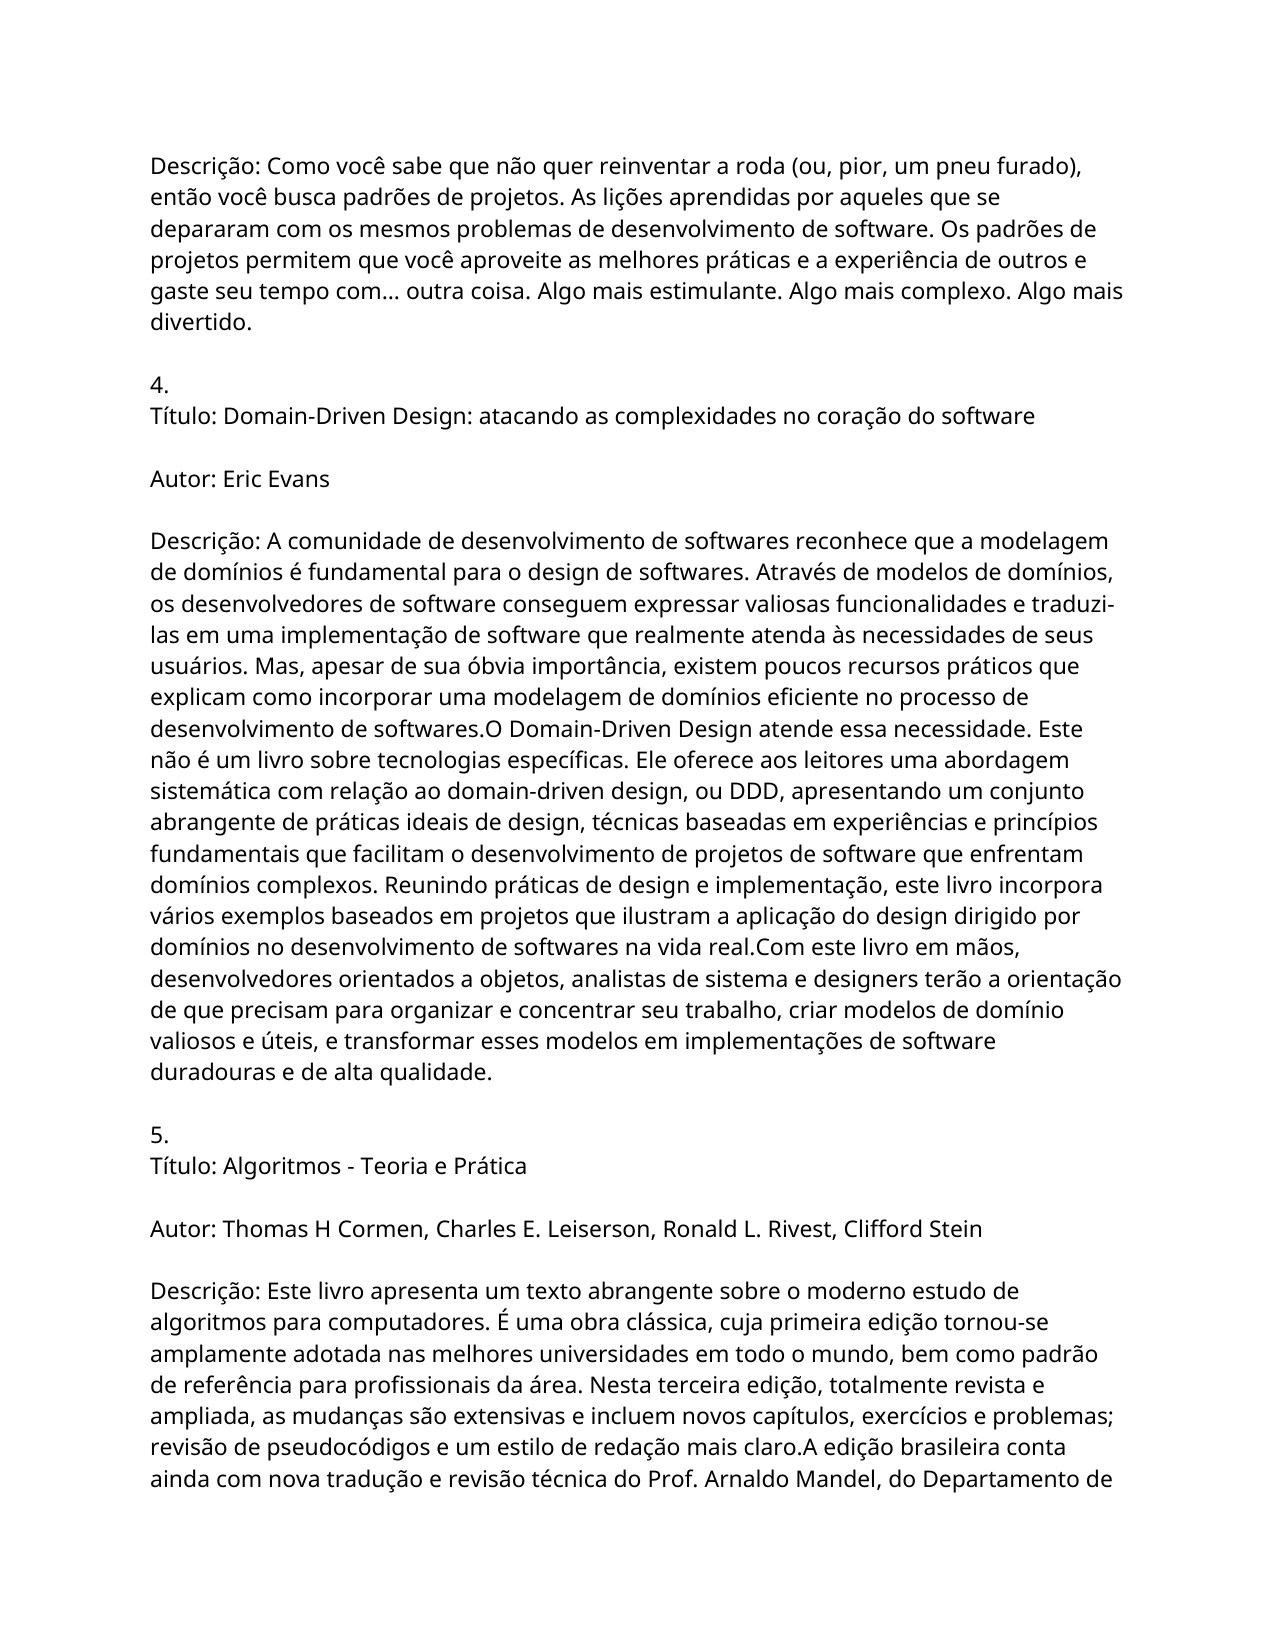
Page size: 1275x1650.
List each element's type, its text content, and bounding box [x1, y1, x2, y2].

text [150, 1275, 1125, 1494]
text 4. [150, 369, 1125, 400]
text Autor: Thomas H Cormen, Charles E. Leiserson, Ronald L. Rivest, Clifford Stein [150, 1212, 1125, 1244]
text Título: Domain-Driven Design: atacando as complexidades no coração do software [150, 400, 1125, 431]
text Descrição: Como você sabe que não quer reinventar a roda (ou, pior, um pneu furado), então você busca padrões de projetos. As lições aprendidas por aqueles que se depararam com os mesmos problemas de desenvolvimento de software. Os padrões de projetos permitem que você aproveite as melhores práticas e a experiência de outros e gaste seu tempo com… outra coisa. Algo mais estimulante. Algo mais complexo. Algo mais divertido. [150, 150, 1125, 337]
text 5. [150, 1119, 1125, 1150]
text Autor: Eric Evans [150, 462, 1125, 494]
text Título: Algoritmos - Teoria e Prática [150, 1150, 1125, 1181]
text Descrição: A comunidade de desenvolvimento de softwares reconhece que a modelagem de domínios é fundamental para o design de softwares. Através de modelos de domínios, os desenvolvedores de software conseguem expressar valiosas funcionalidades e traduzi-las em uma implementação de software que realmente atenda às necessidades de seus usuários. Mas, apesar de sua óbvia importância, existem poucos recursos práticos que explicam como incorporar uma modelagem de domínios eficiente no processo de desenvolvimento de softwares.O Domain-Driven Design atende essa necessidade. Este não é um livro sobre tecnologias específicas. Ele oferece aos leitores uma abordagem sistemática com relação ao domain-driven design, ou DDD, apresentando um conjunto abrangente de práticas ideais de design, técnicas baseadas em experiências e princípios fundamentais que facilitam o desenvolvimento de projetos de software que enfrentam domínios complexos. Reunindo práticas de design e implementação, este livro incorpora vários exemplos baseados em projetos que ilustram a aplicação do design dirigido por domínios no desenvolvimento de softwares na vida real.Com este livro em mãos, desenvolvedores orientados a objetos, analistas de sistema e designers terão a orientação de que precisam para organizar e concentrar seu trabalho, criar modelos de domínio valiosos e úteis, e transformar esses modelos em implementações de software duradouras e de alta qualidade. [150, 525, 1125, 1087]
